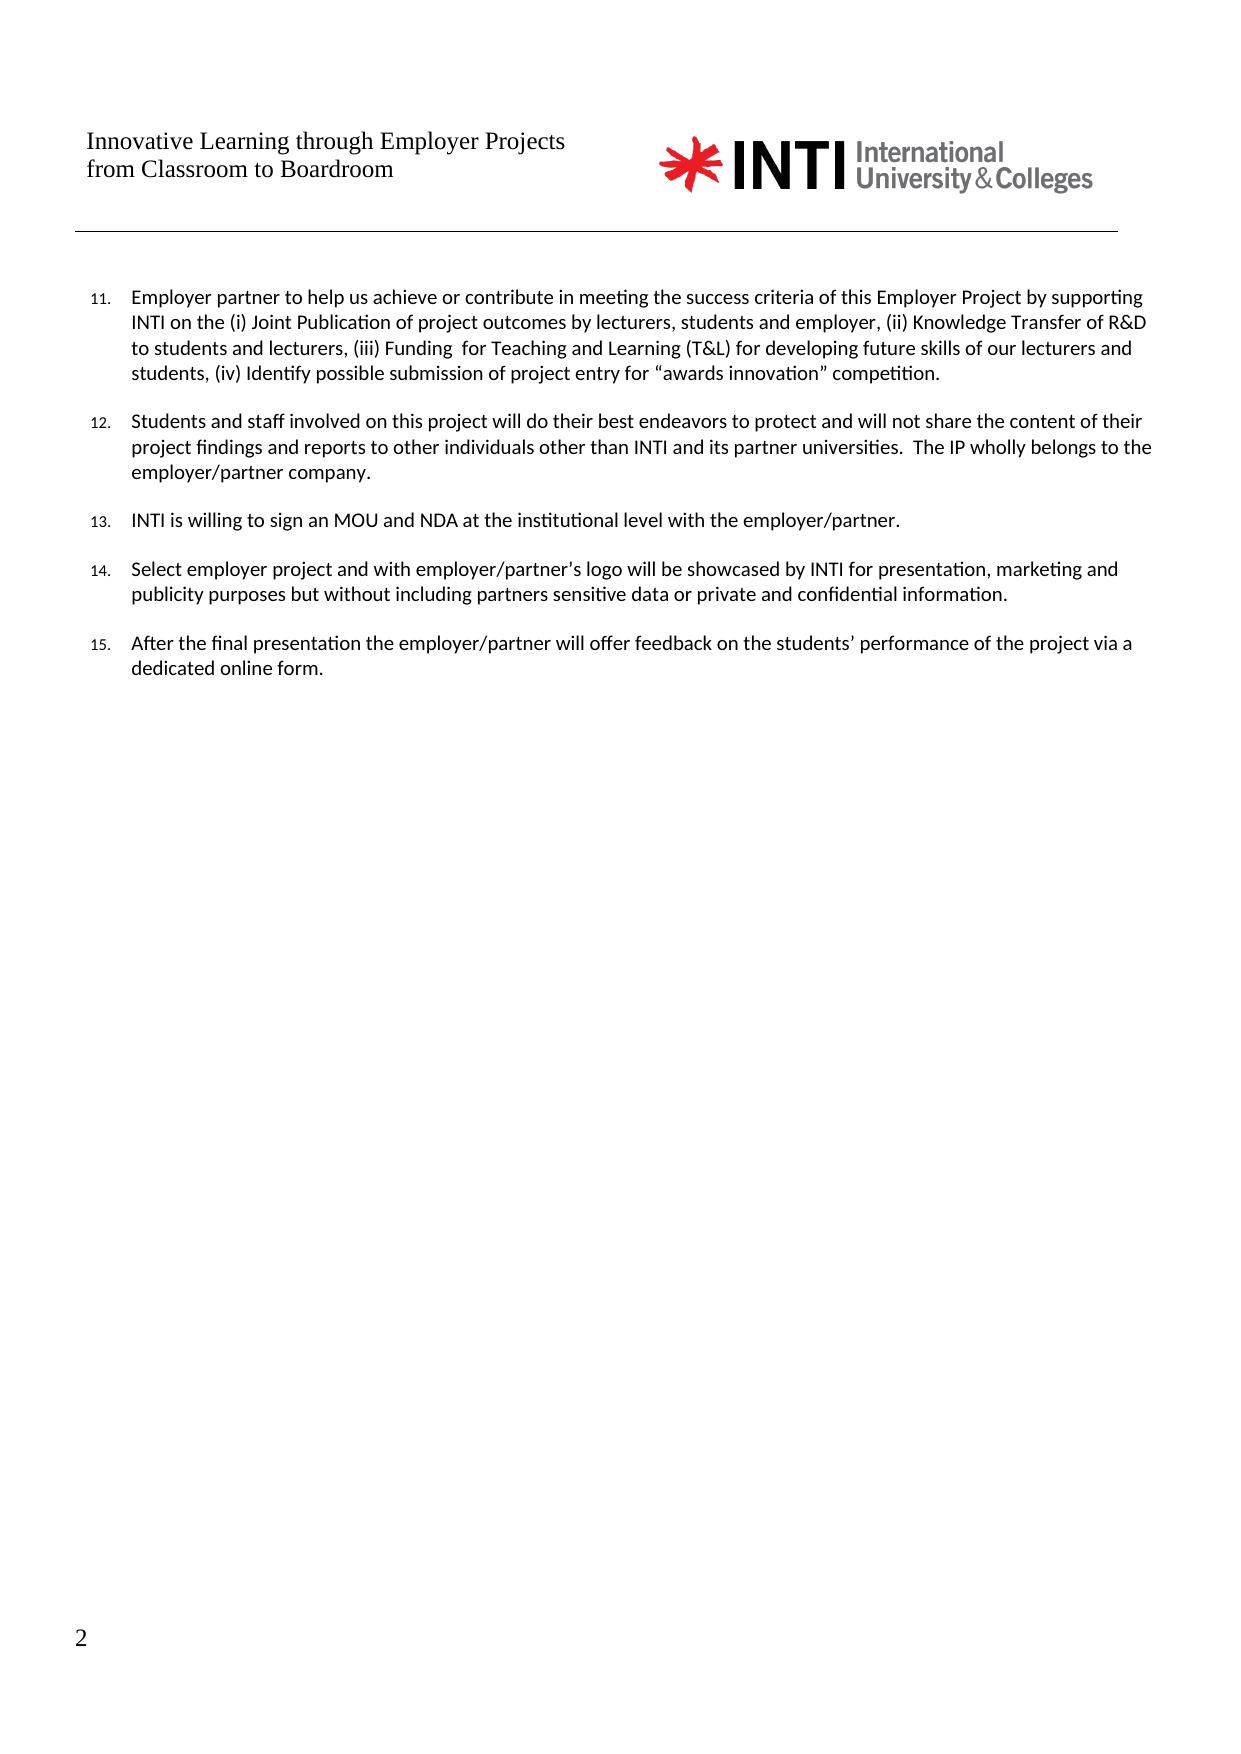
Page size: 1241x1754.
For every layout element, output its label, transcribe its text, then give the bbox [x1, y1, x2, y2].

list INTI is willing to sign an MOU and NDA at the institutional level with the employer/partner. [90, 508, 1165, 533]
list After the final presentation the employer/partner will offer feedback on the students’ performance of the project via a dedicated online form. [90, 630, 1165, 681]
picture [648, 125, 1108, 203]
list Employer partner to help us achieve or contribute in meeting the success criteria of this Employer Project by supporting INTI on the (i) Joint Publication of project outcomes by lecturers, students and employer, (ii) Knowledge Transfer of R&D to students and lecturers, (iii) Funding for Teaching and Learning (T&L) for developing future skills of our lecturers and students, (iv) Identify possible submission of project entry for “awards innovation” competition. [90, 284, 1165, 386]
list Select employer project and with employer/partner’s logo will be showcased by INTI for presentation, marketing and publicity purposes but without including partners sensitive data or private and confidential information. [90, 556, 1165, 607]
list Students and staff involved on this project will do their best endeavors to protect and will not share the content of their project findings and reports to other individuals other than INTI and its partner universities. The IP wholly belongs to the employer/partner company. [90, 408, 1165, 485]
